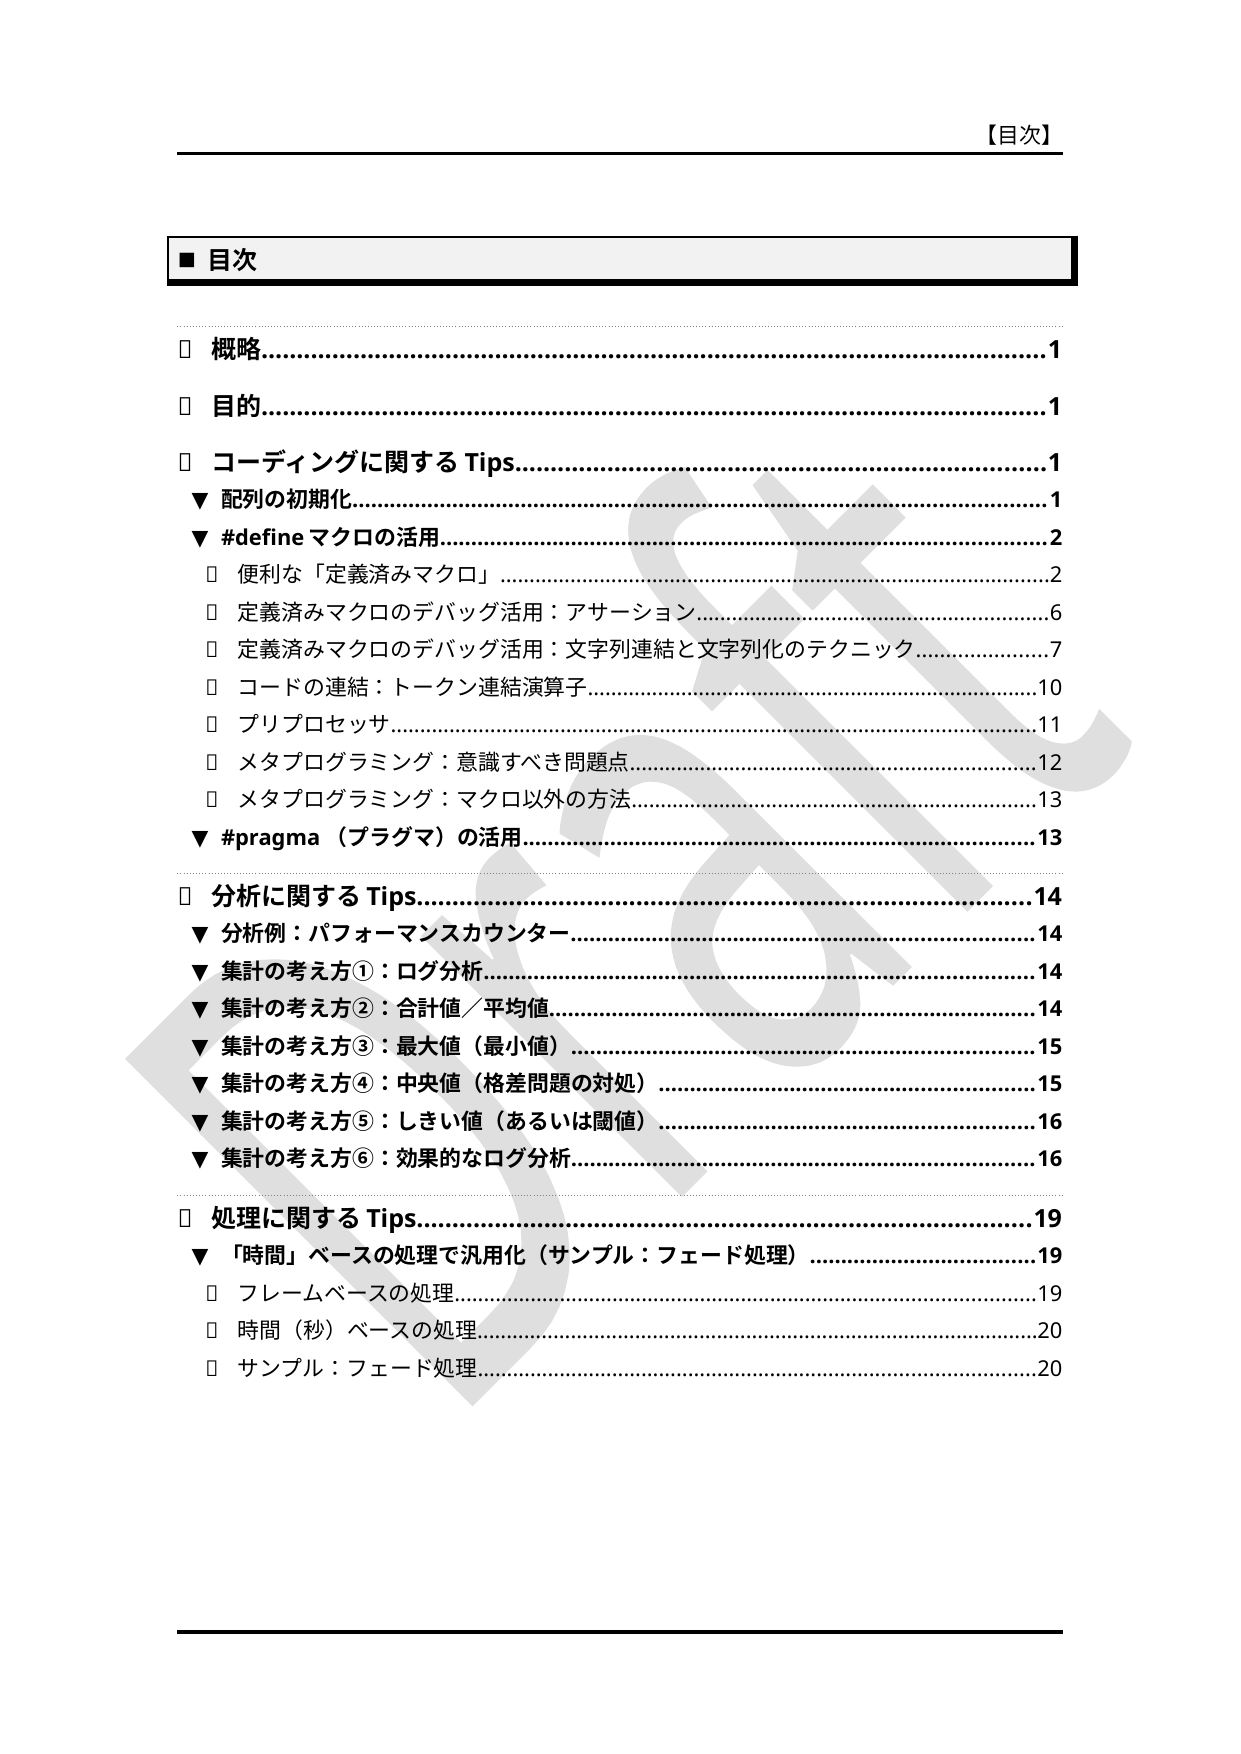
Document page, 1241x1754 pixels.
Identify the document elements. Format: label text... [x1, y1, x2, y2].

text ▼ 集計の考え方③：最大値（最小値） 15 [191, 1026, 1063, 1064]
text  処理に関するTips 19 [177, 1195, 1063, 1236]
text ▼ 分析例：パフォーマンスカウンター 14 [191, 914, 1063, 951]
text  分析に関するTips 14 [177, 873, 1063, 914]
text 目次 [169, 238, 1071, 279]
text ▼ 集計の考え方④：中央値（格差問題の対処） 15 [191, 1064, 1063, 1101]
text  コードの連結：トークン連結演算子 10 [205, 667, 1063, 704]
text  定義済みマクロのデバッグ活用：文字列連結と文字列化のテクニック 7 [205, 629, 1063, 667]
text ▼ 集計の考え方⑤：しきい値（あるいは閾値） 16 [191, 1101, 1063, 1139]
text ▼ #pragma （プラグマ）の活用 13 [191, 817, 1063, 854]
text  目的 1 [177, 382, 1063, 423]
text ▼ #defineマクロの活用 2 [191, 517, 1063, 554]
text  便利な「定義済みマクロ」 2 [205, 554, 1063, 592]
text ▼ 「時間」ベースの処理で汎用化（サンプル：フェード処理） 19 [191, 1236, 1063, 1273]
text  メタプログラミング：マクロ以外の方法 13 [205, 779, 1063, 817]
text  概略 1 [177, 326, 1063, 367]
text  プリプロセッサ 11 [205, 704, 1063, 742]
text ▼ 集計の考え方⑥：効果的なログ分析 16 [191, 1139, 1063, 1176]
text  定義済みマクロのデバッグ活用：アサーション 6 [205, 592, 1063, 629]
text  コーディングに関するTips 1 [177, 439, 1063, 479]
text  時間（秒）ベースの処理 20 [205, 1311, 1063, 1348]
text ▼ 集計の考え方②：合計値／平均値 14 [191, 989, 1063, 1026]
text  メタプログラミング：意識すべき問題点 12 [205, 742, 1063, 779]
text  フレームベースの処理 19 [205, 1273, 1063, 1311]
text  サンプル：フェード処理 20 [205, 1348, 1063, 1386]
text ▼ 集計の考え方①：ログ分析 14 [191, 951, 1063, 989]
text ▼ 配列の初期化 1 [191, 479, 1063, 517]
